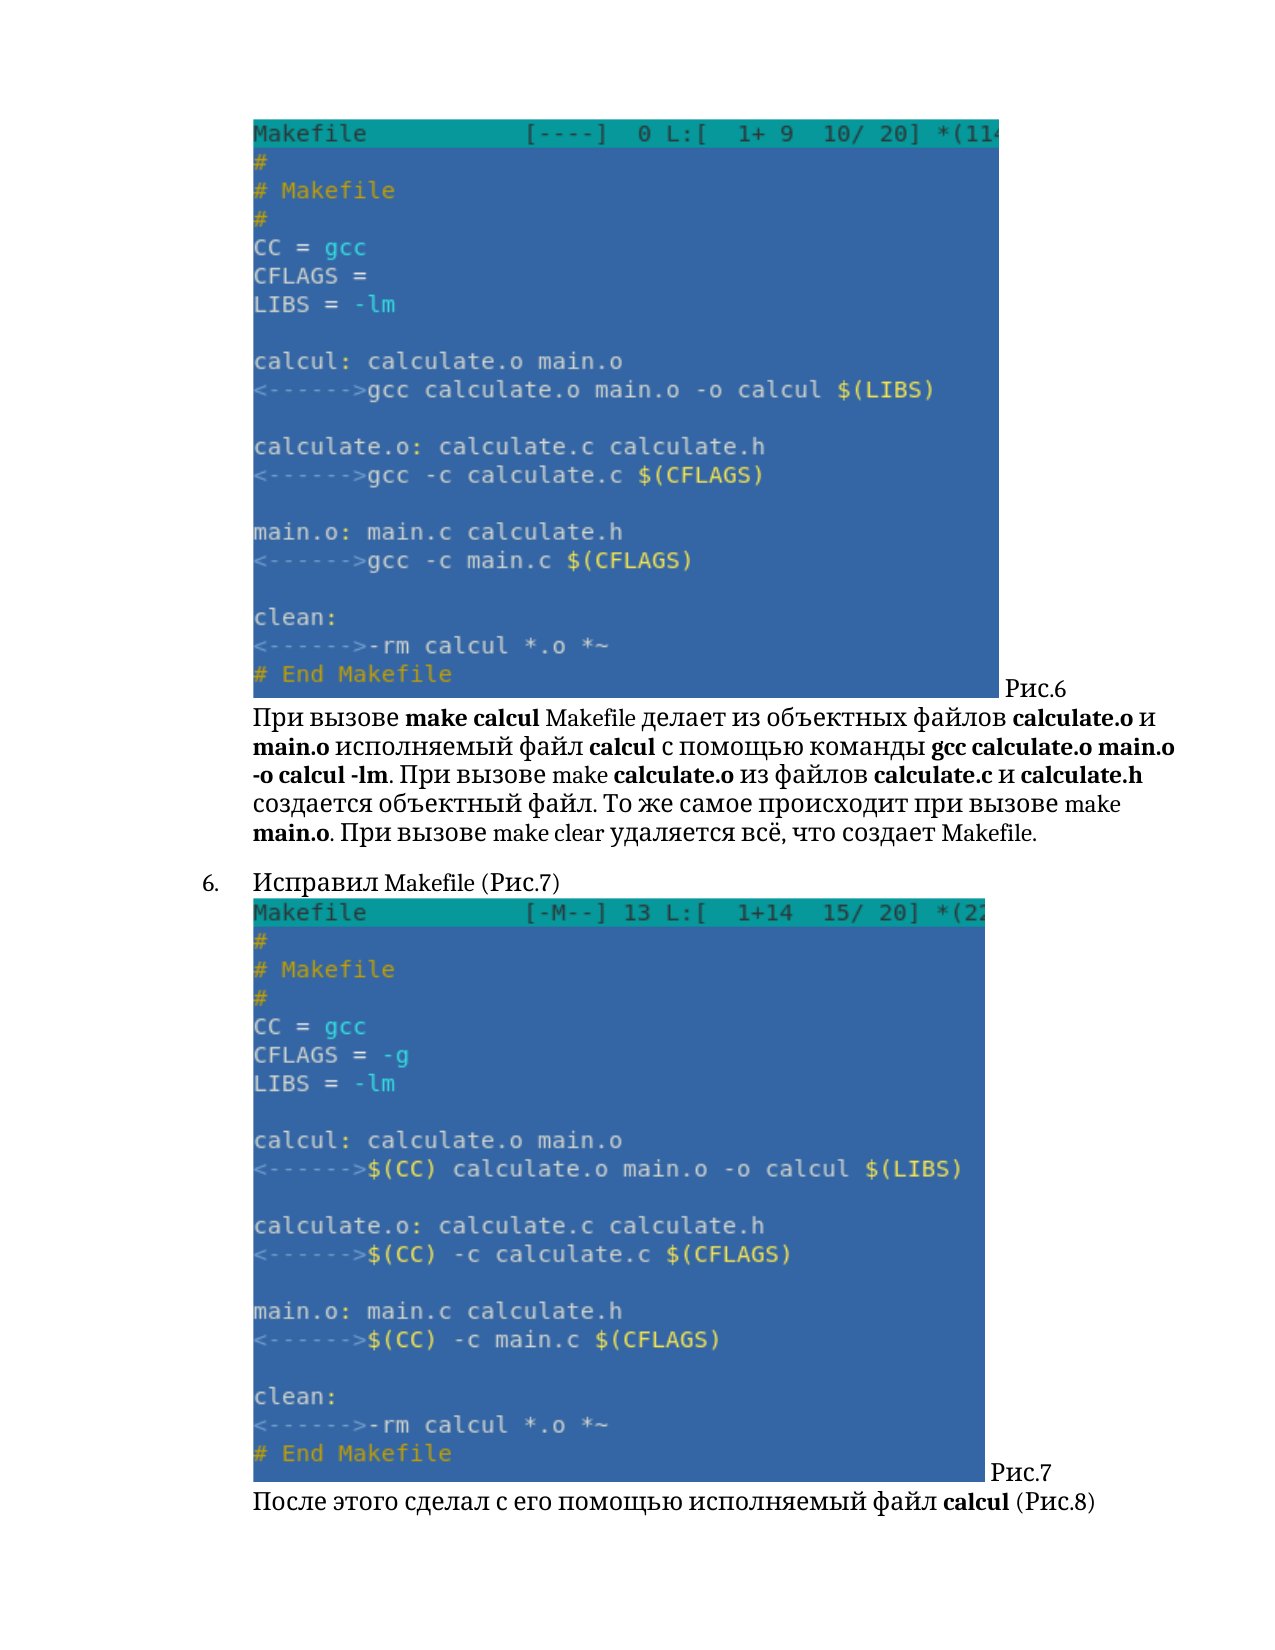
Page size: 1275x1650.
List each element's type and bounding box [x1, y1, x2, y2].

list [202, 868, 1186, 1516]
picture [252, 118, 999, 698]
list [202, 118, 1186, 848]
picture [252, 897, 985, 1482]
